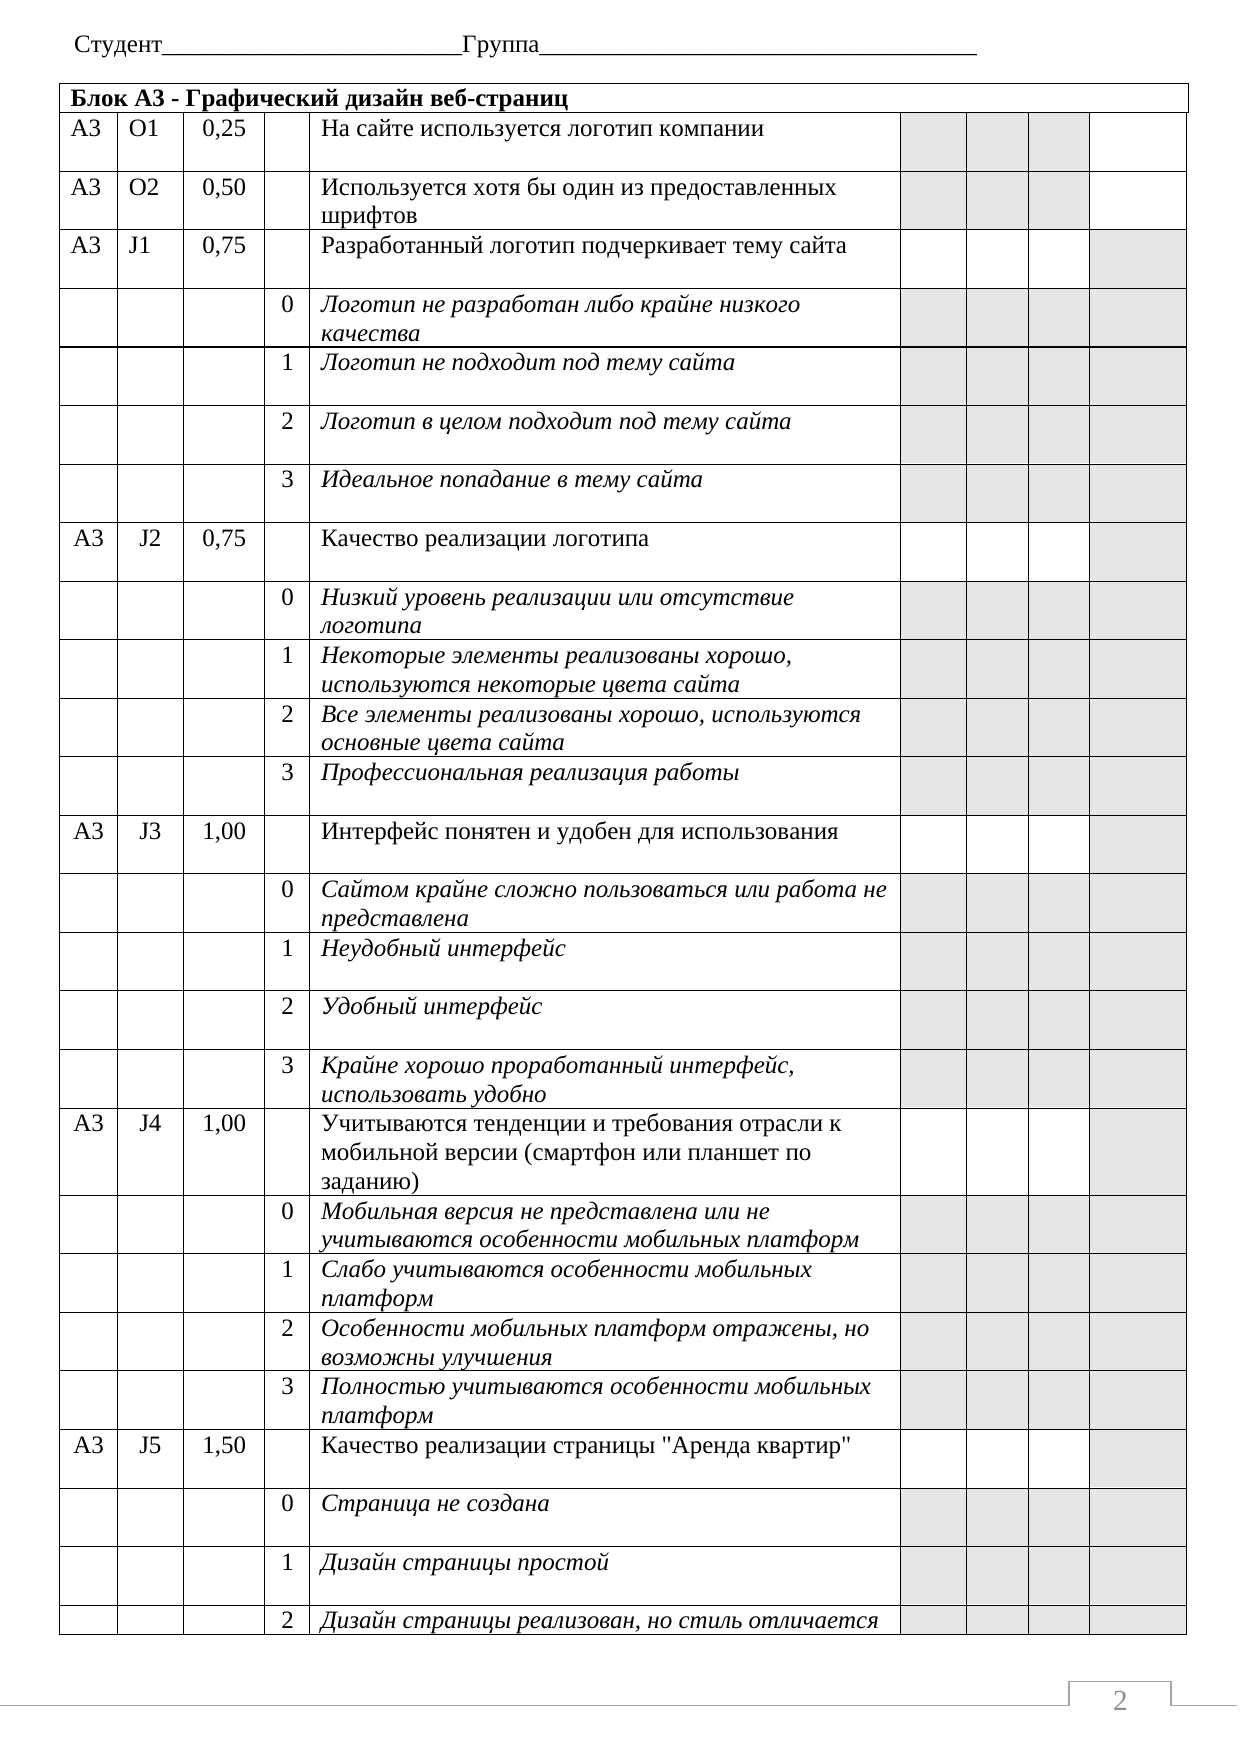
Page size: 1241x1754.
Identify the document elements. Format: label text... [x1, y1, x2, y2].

table_cell 0 [265, 1196, 309, 1253]
table_cell [60, 406, 117, 463]
table_cell [60, 1547, 117, 1604]
table_cell [1029, 816, 1089, 873]
table_cell 1,00 [184, 816, 264, 873]
table_cell [184, 348, 264, 405]
table_cell 0 [265, 582, 309, 639]
table_cell [901, 465, 966, 522]
table_cell [901, 1196, 966, 1253]
table_cell О1 [118, 113, 183, 171]
table_cell [118, 1489, 183, 1546]
table_cell [967, 1254, 1028, 1312]
table_cell [1090, 1313, 1186, 1370]
table_cell [901, 1547, 966, 1604]
table_cell 2 [265, 991, 309, 1049]
table_cell [901, 230, 966, 288]
table_cell [118, 757, 183, 815]
table_cell А3 [60, 816, 117, 873]
table_cell [967, 1313, 1028, 1370]
table_cell [184, 1371, 264, 1429]
table_cell [1029, 757, 1089, 815]
table_cell [901, 348, 966, 405]
table_cell J1 [118, 230, 183, 288]
table_cell [118, 874, 183, 932]
table_cell [1029, 582, 1089, 639]
table_cell [901, 933, 966, 990]
table_cell [1029, 933, 1089, 990]
table_cell [1029, 640, 1089, 698]
table_cell [184, 640, 264, 698]
table_cell [184, 757, 264, 815]
table_cell 2 [265, 1606, 309, 1634]
table_cell [118, 933, 183, 990]
table_cell [901, 1313, 966, 1370]
table_cell [901, 406, 966, 463]
table_cell [184, 1196, 264, 1253]
table_cell А3 [60, 113, 117, 171]
table_cell [60, 289, 117, 346]
table_cell [1090, 699, 1186, 756]
table_cell [1029, 1313, 1089, 1370]
table_cell [1029, 406, 1089, 463]
table_cell [60, 1606, 117, 1634]
table_cell [60, 1050, 117, 1107]
table_cell Профессиональная реализация работы [310, 757, 900, 815]
table_cell [901, 816, 966, 873]
table_cell [1090, 1196, 1186, 1253]
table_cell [310, 1606, 900, 1634]
table_cell [967, 582, 1028, 639]
table_cell 3 [265, 757, 309, 815]
table_cell [1090, 933, 1186, 990]
table_cell [60, 582, 117, 639]
table_cell [901, 172, 966, 229]
table_cell [118, 1547, 183, 1604]
table_cell [967, 640, 1028, 698]
table_cell [184, 933, 264, 990]
table_cell [118, 1371, 183, 1429]
table_cell [265, 816, 309, 873]
table_cell [60, 933, 117, 990]
table_cell [901, 1109, 966, 1195]
table_cell 0 [265, 874, 309, 932]
table_cell [118, 1606, 183, 1634]
table_cell Страница не создана [310, 1489, 900, 1546]
table_cell J3 [118, 816, 183, 873]
table_cell J4 [118, 1109, 183, 1195]
table_cell [967, 1050, 1028, 1107]
table_cell Логотип в целом подходит под тему сайта [310, 406, 900, 463]
table_cell [1090, 348, 1186, 405]
table_cell Низкий уровень реализации или отсутствие логотипа [310, 582, 900, 639]
table_cell 2 [265, 406, 309, 463]
table_cell [967, 699, 1028, 756]
table_cell [967, 1489, 1028, 1546]
table_cell 1 [265, 1547, 309, 1604]
table_cell [1090, 640, 1186, 698]
table_cell [967, 991, 1028, 1049]
table_cell Неудобный интерфейс [310, 933, 900, 990]
table_cell [1029, 991, 1089, 1049]
table_cell [1090, 1050, 1186, 1107]
table_cell [1090, 172, 1186, 229]
table_cell 0 [265, 289, 309, 346]
table_cell [184, 1547, 264, 1604]
table_cell Качество реализации страницы "Аренда квартир" [310, 1430, 900, 1487]
table_cell [60, 1489, 117, 1546]
table_cell [184, 406, 264, 463]
table_cell [60, 465, 117, 522]
table_cell [184, 1489, 264, 1546]
table_cell [184, 1254, 264, 1312]
table_cell [184, 465, 264, 522]
table_cell [118, 699, 183, 756]
table_cell J5 [118, 1430, 183, 1487]
table_cell [967, 289, 1028, 346]
table_cell Логотип не подходит под тему сайта [310, 348, 900, 405]
table_cell [118, 582, 183, 639]
table_cell Все элементы реализованы хорошо, используются основные цвета сайта [310, 699, 900, 756]
table_cell 0,50 [184, 172, 264, 229]
table_cell Слабо учитываются особенности мобильных платформ [310, 1254, 900, 1312]
table_cell [967, 523, 1028, 581]
table_cell [1029, 1109, 1089, 1195]
table_cell [901, 1606, 966, 1634]
table_cell [184, 991, 264, 1049]
table_cell [901, 1050, 966, 1107]
table_cell А3 [60, 523, 117, 581]
table_cell [265, 230, 309, 288]
table_cell 1 [265, 640, 309, 698]
table_cell [967, 172, 1028, 229]
table_cell [118, 991, 183, 1049]
table_cell [184, 1606, 264, 1634]
table_cell Некоторые элементы реализованы хорошо, используются некоторые цвета сайта [310, 640, 900, 698]
table_cell [967, 1109, 1028, 1195]
table_cell 2 [265, 1313, 309, 1370]
table_cell [1090, 1489, 1186, 1546]
table_cell [901, 1489, 966, 1546]
table_cell [1090, 1430, 1186, 1487]
table_cell [60, 991, 117, 1049]
table_cell [265, 113, 309, 171]
table_cell [1090, 757, 1186, 815]
table_cell [967, 816, 1028, 873]
table_cell [1090, 1371, 1186, 1429]
table_cell На сайте используется логотип компании [310, 113, 900, 171]
table_cell J2 [118, 523, 183, 581]
table_cell [901, 991, 966, 1049]
table_cell [184, 582, 264, 639]
table_cell [1090, 465, 1186, 522]
table_cell Блок А3 - Графический дизайн веб-страниц [60, 84, 1188, 112]
table_cell [118, 289, 183, 346]
table_cell [901, 113, 966, 171]
table_cell [901, 523, 966, 581]
table_cell 0,25 [184, 113, 264, 171]
table_cell Крайне хорошо проработанный интерфейс, использовать удобно [310, 1050, 900, 1107]
table_cell О2 [118, 172, 183, 229]
table_cell [60, 1254, 117, 1312]
table_cell [1029, 230, 1089, 288]
table_cell [901, 582, 966, 639]
table_cell [1090, 1547, 1186, 1604]
table_cell [60, 699, 117, 756]
table_cell 3 [265, 1050, 309, 1107]
table_cell [967, 1547, 1028, 1604]
table_cell [1029, 1606, 1089, 1634]
table_cell [1029, 465, 1089, 522]
table_cell [1029, 1371, 1089, 1429]
table_cell [1029, 1547, 1089, 1604]
table_cell [118, 640, 183, 698]
table_cell [118, 1254, 183, 1312]
table_cell [60, 640, 117, 698]
table_cell [1029, 113, 1089, 171]
table_cell [1090, 991, 1186, 1049]
table_cell 0 [265, 1489, 309, 1546]
table_cell Мобильная версия не представлена или не учитываются особенности мобильных платформ [310, 1196, 900, 1253]
table_cell [118, 1313, 183, 1370]
table_cell Удобный интерфейс [310, 991, 900, 1049]
table_cell [265, 523, 309, 581]
table_cell [60, 1196, 117, 1253]
table_cell Качество реализации логотипа [310, 523, 900, 581]
table_cell [60, 348, 117, 405]
table_cell [60, 757, 117, 815]
table_cell Интерфейс понятен и удобен для использования [310, 816, 900, 873]
table_cell [1090, 1254, 1186, 1312]
table_cell [901, 1254, 966, 1312]
table_cell [967, 465, 1028, 522]
table_cell [967, 113, 1028, 171]
table_cell Разработанный логотип подчеркивает тему сайта [310, 230, 900, 288]
table_cell [1090, 406, 1186, 463]
table_cell [1090, 1606, 1186, 1634]
table_cell 0,75 [184, 523, 264, 581]
table_cell А3 [60, 230, 117, 288]
table_cell [967, 1371, 1028, 1429]
table_cell [60, 1371, 117, 1429]
table_cell [1090, 874, 1186, 932]
table_cell [967, 1430, 1028, 1487]
table_cell Дизайн страницы простой [310, 1547, 900, 1604]
table_cell [118, 406, 183, 463]
table_cell [967, 1606, 1028, 1634]
table_cell 1 [265, 1254, 309, 1312]
table_cell [901, 757, 966, 815]
table_cell [265, 1430, 309, 1487]
table_cell [1090, 230, 1186, 288]
table_cell 1 [265, 348, 309, 405]
table_cell [901, 1371, 966, 1429]
table_cell [184, 289, 264, 346]
table_cell [184, 699, 264, 756]
table_cell [1029, 1489, 1089, 1546]
table_cell [901, 640, 966, 698]
table_cell [967, 230, 1028, 288]
table_cell [184, 874, 264, 932]
table_cell [118, 1050, 183, 1107]
table_cell [118, 1196, 183, 1253]
table_cell [901, 874, 966, 932]
table_cell [901, 289, 966, 346]
table_cell [60, 1313, 117, 1370]
table_cell [967, 1196, 1028, 1253]
table_cell [118, 465, 183, 522]
table_cell [1029, 289, 1089, 346]
table_cell 1,50 [184, 1430, 264, 1487]
table_cell [265, 172, 309, 229]
table_cell Используется хотя бы один из предоставленных шрифтов [310, 172, 900, 229]
table_cell [1029, 172, 1089, 229]
table_cell [967, 348, 1028, 405]
table_cell [1029, 699, 1089, 756]
table_cell [118, 348, 183, 405]
table_cell 0,75 [184, 230, 264, 288]
table_cell [967, 874, 1028, 932]
table_cell [184, 1313, 264, 1370]
table_cell 1,00 [184, 1109, 264, 1195]
table_cell А3 [60, 1109, 117, 1195]
table_cell Логотип не разработан либо крайне низкого качества [310, 289, 900, 346]
table_cell Сайтом крайне сложно пользоваться или работа не представлена [310, 874, 900, 932]
table_cell [1029, 523, 1089, 581]
table_cell [265, 1109, 309, 1195]
table_cell [1029, 1050, 1089, 1107]
table_cell [1029, 1430, 1089, 1487]
table_cell 1 [265, 933, 309, 990]
table_cell 3 [265, 465, 309, 522]
table_cell [967, 406, 1028, 463]
table_cell [1029, 874, 1089, 932]
table_cell 3 [265, 1371, 309, 1429]
table_cell [1029, 1254, 1089, 1312]
table_cell [901, 1430, 966, 1487]
table_cell А3 [60, 1430, 117, 1487]
table_cell [184, 1050, 264, 1107]
table_cell [1090, 582, 1186, 639]
table_cell Идеальное попадание в тему сайта [310, 465, 900, 522]
table_cell [1029, 1196, 1089, 1253]
table_cell [1090, 113, 1186, 171]
table_cell 2 [265, 699, 309, 756]
table_cell [967, 757, 1028, 815]
table_cell [967, 933, 1028, 990]
table_cell Учитываются тенденции и требования отрасли к мобильной версии (смартфон или планшет по заданию) [310, 1109, 900, 1195]
table_cell [1090, 523, 1186, 581]
table_cell [60, 874, 117, 932]
table_cell [1090, 289, 1186, 346]
table_cell Полностью учитываются особенности мобильных платформ [310, 1371, 900, 1429]
table_cell [1029, 348, 1089, 405]
table_cell Особенности мобильных платформ отражены, но возможны улучшения [310, 1313, 900, 1370]
table_cell А3 [60, 172, 117, 229]
table_cell [1090, 1109, 1186, 1195]
table_cell [901, 699, 966, 756]
table_cell [1090, 816, 1186, 873]
